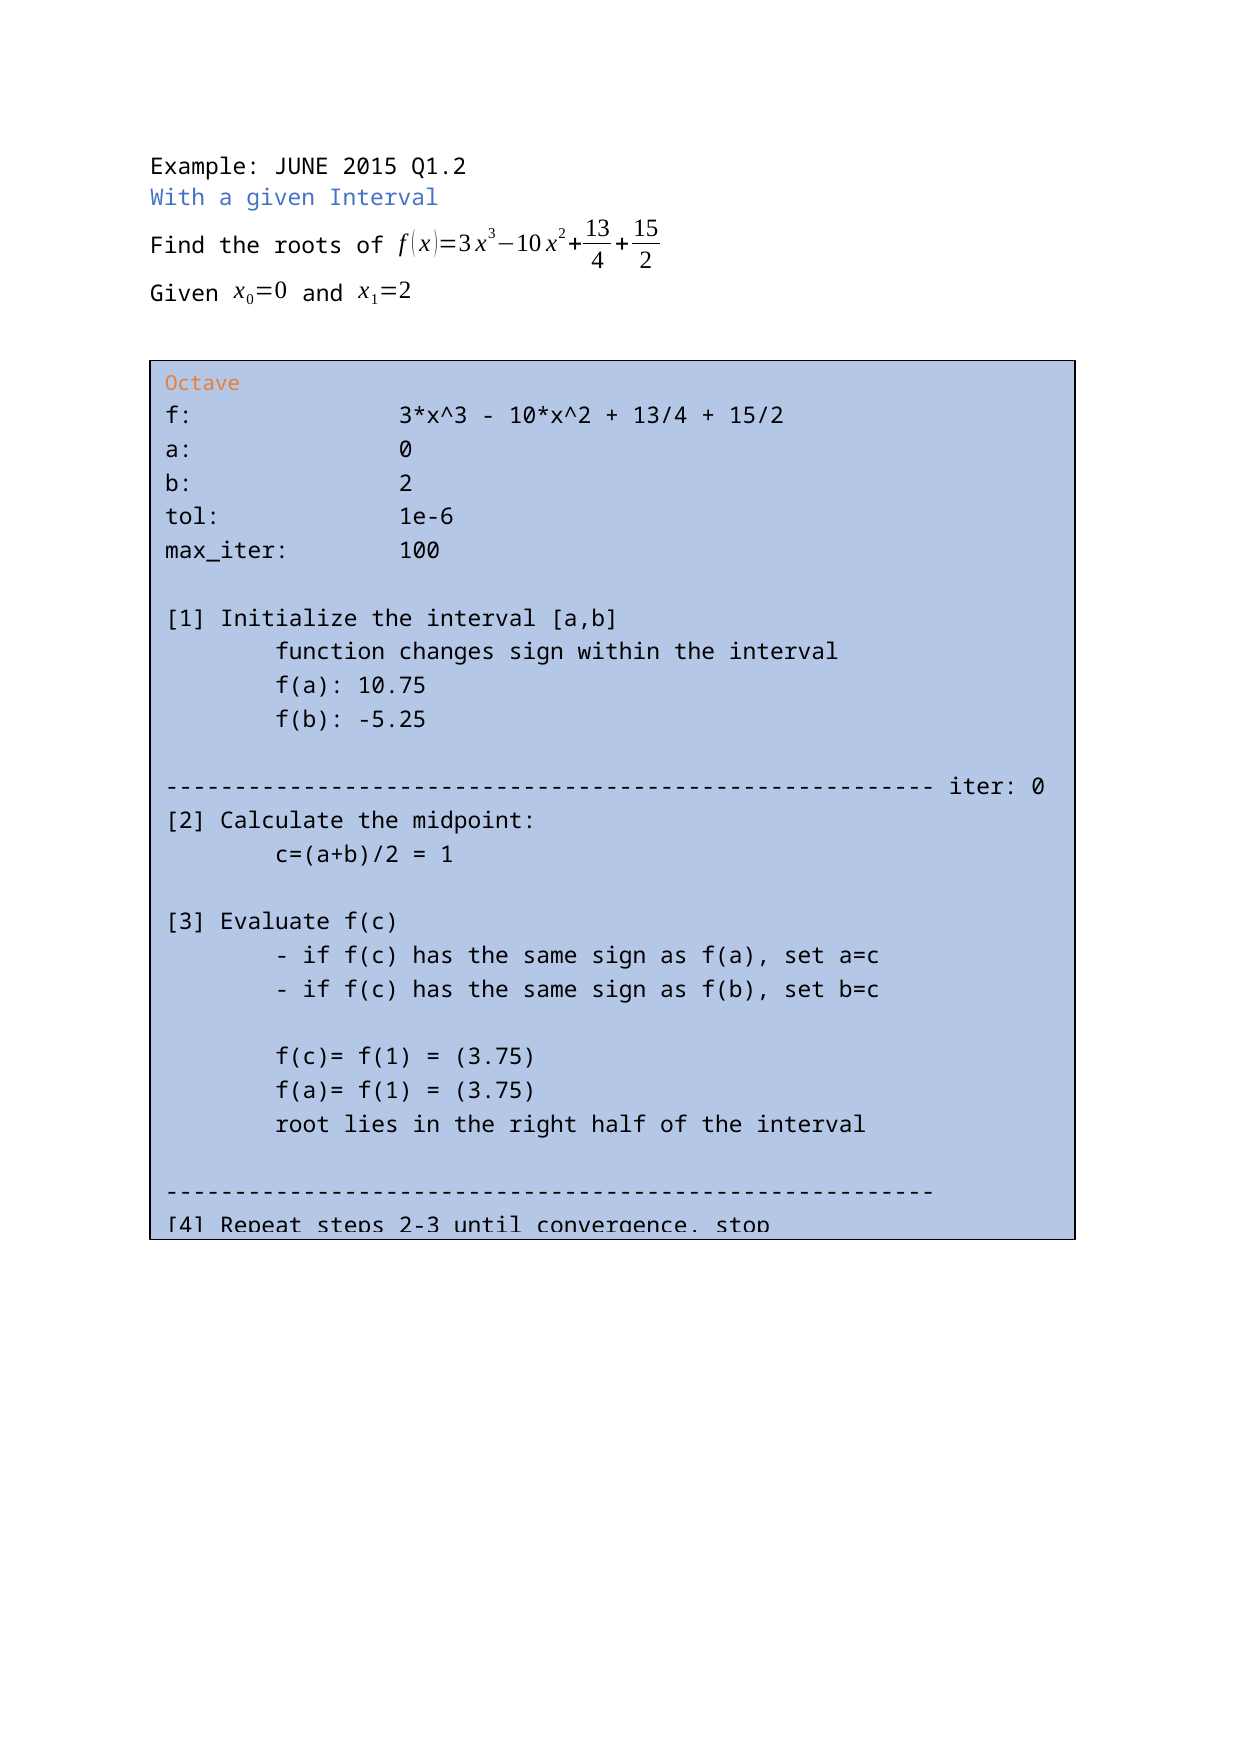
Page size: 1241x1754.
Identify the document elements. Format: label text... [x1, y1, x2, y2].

text With a given Interval [150, 181, 1090, 212]
text Given and [150, 276, 1090, 308]
text Example: JUNE 2015 Q1.2 [150, 150, 1090, 181]
text Find the roots of [150, 215, 1090, 274]
